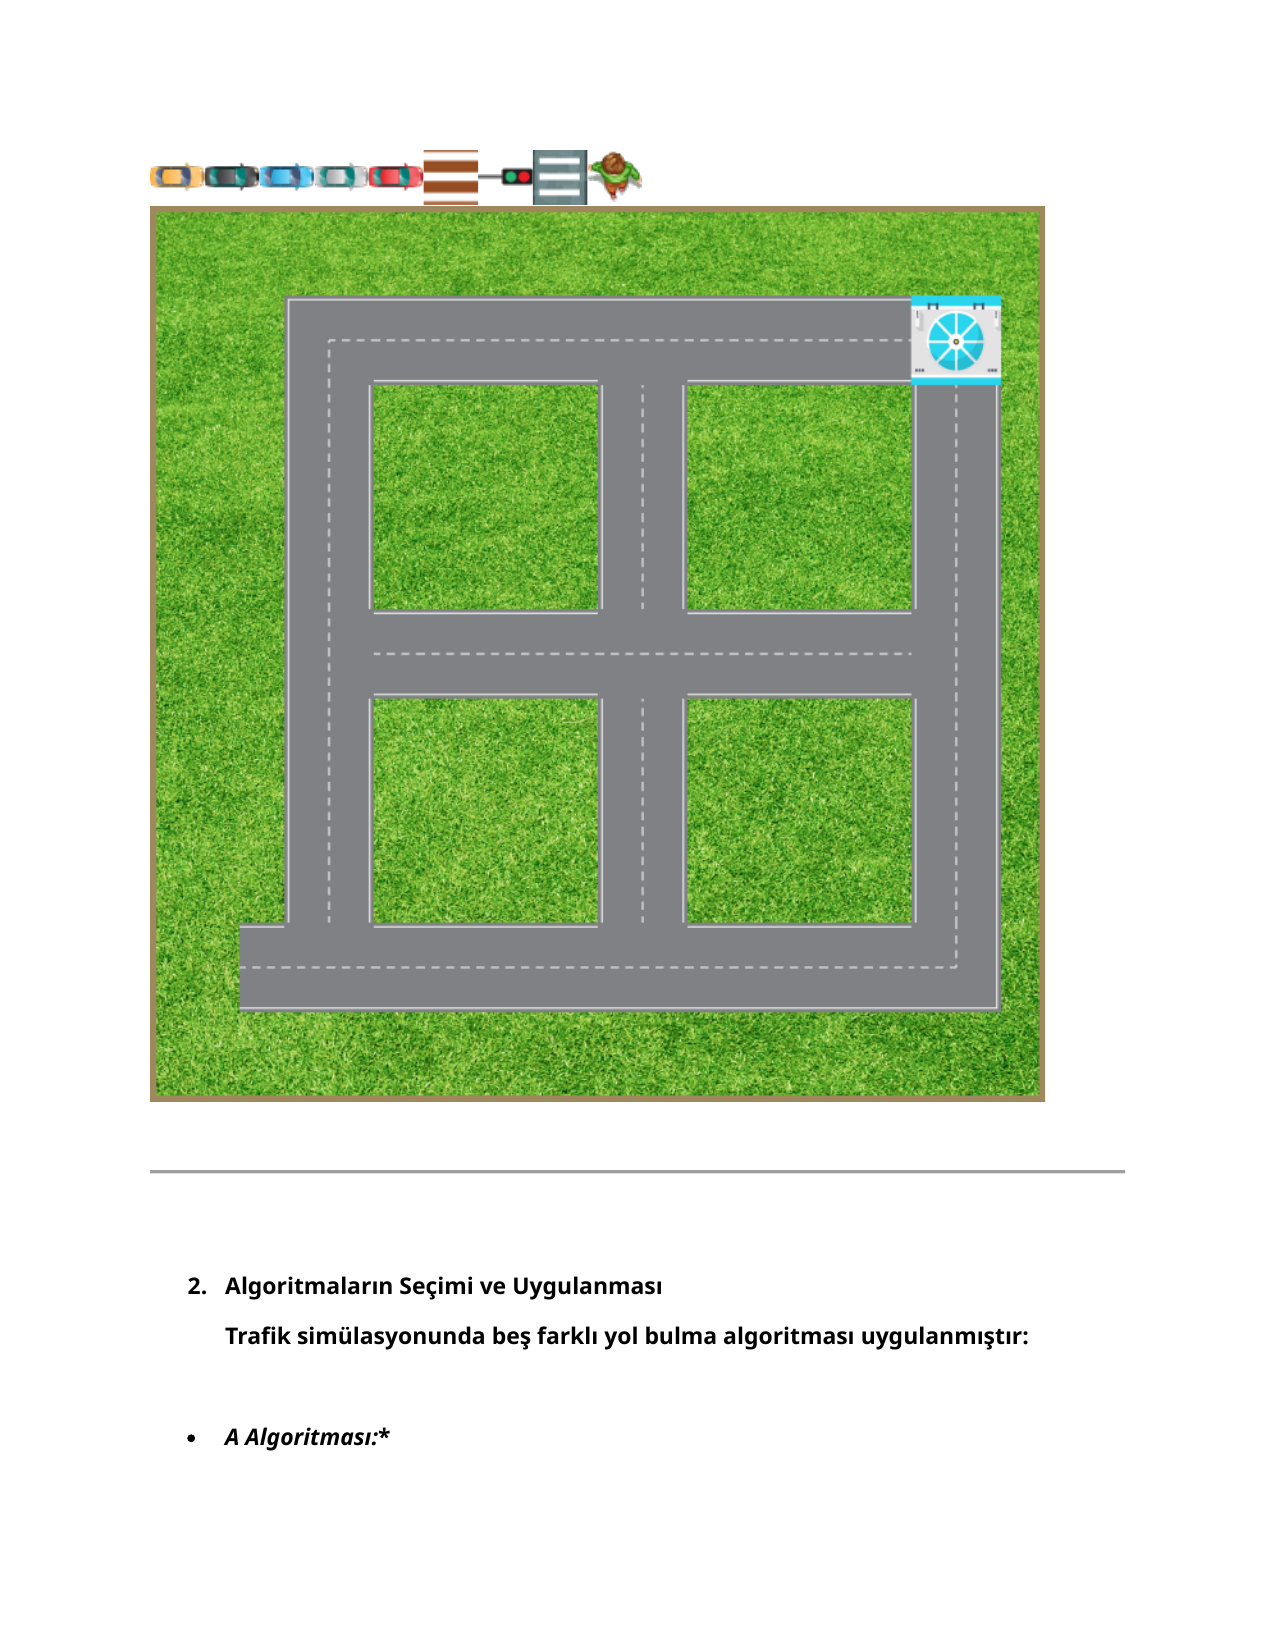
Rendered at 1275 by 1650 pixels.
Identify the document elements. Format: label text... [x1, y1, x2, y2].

picture [150, 206, 1046, 1102]
text Trafik simülasyonunda beş farklı yol bulma algoritması uygulanmıştır: [150, 1320, 1125, 1351]
list Algoritmaların Seçimi ve Uygulanması [187, 1270, 1125, 1301]
picture [150, 150, 643, 205]
list A Algoritması:* [187, 1421, 1125, 1452]
